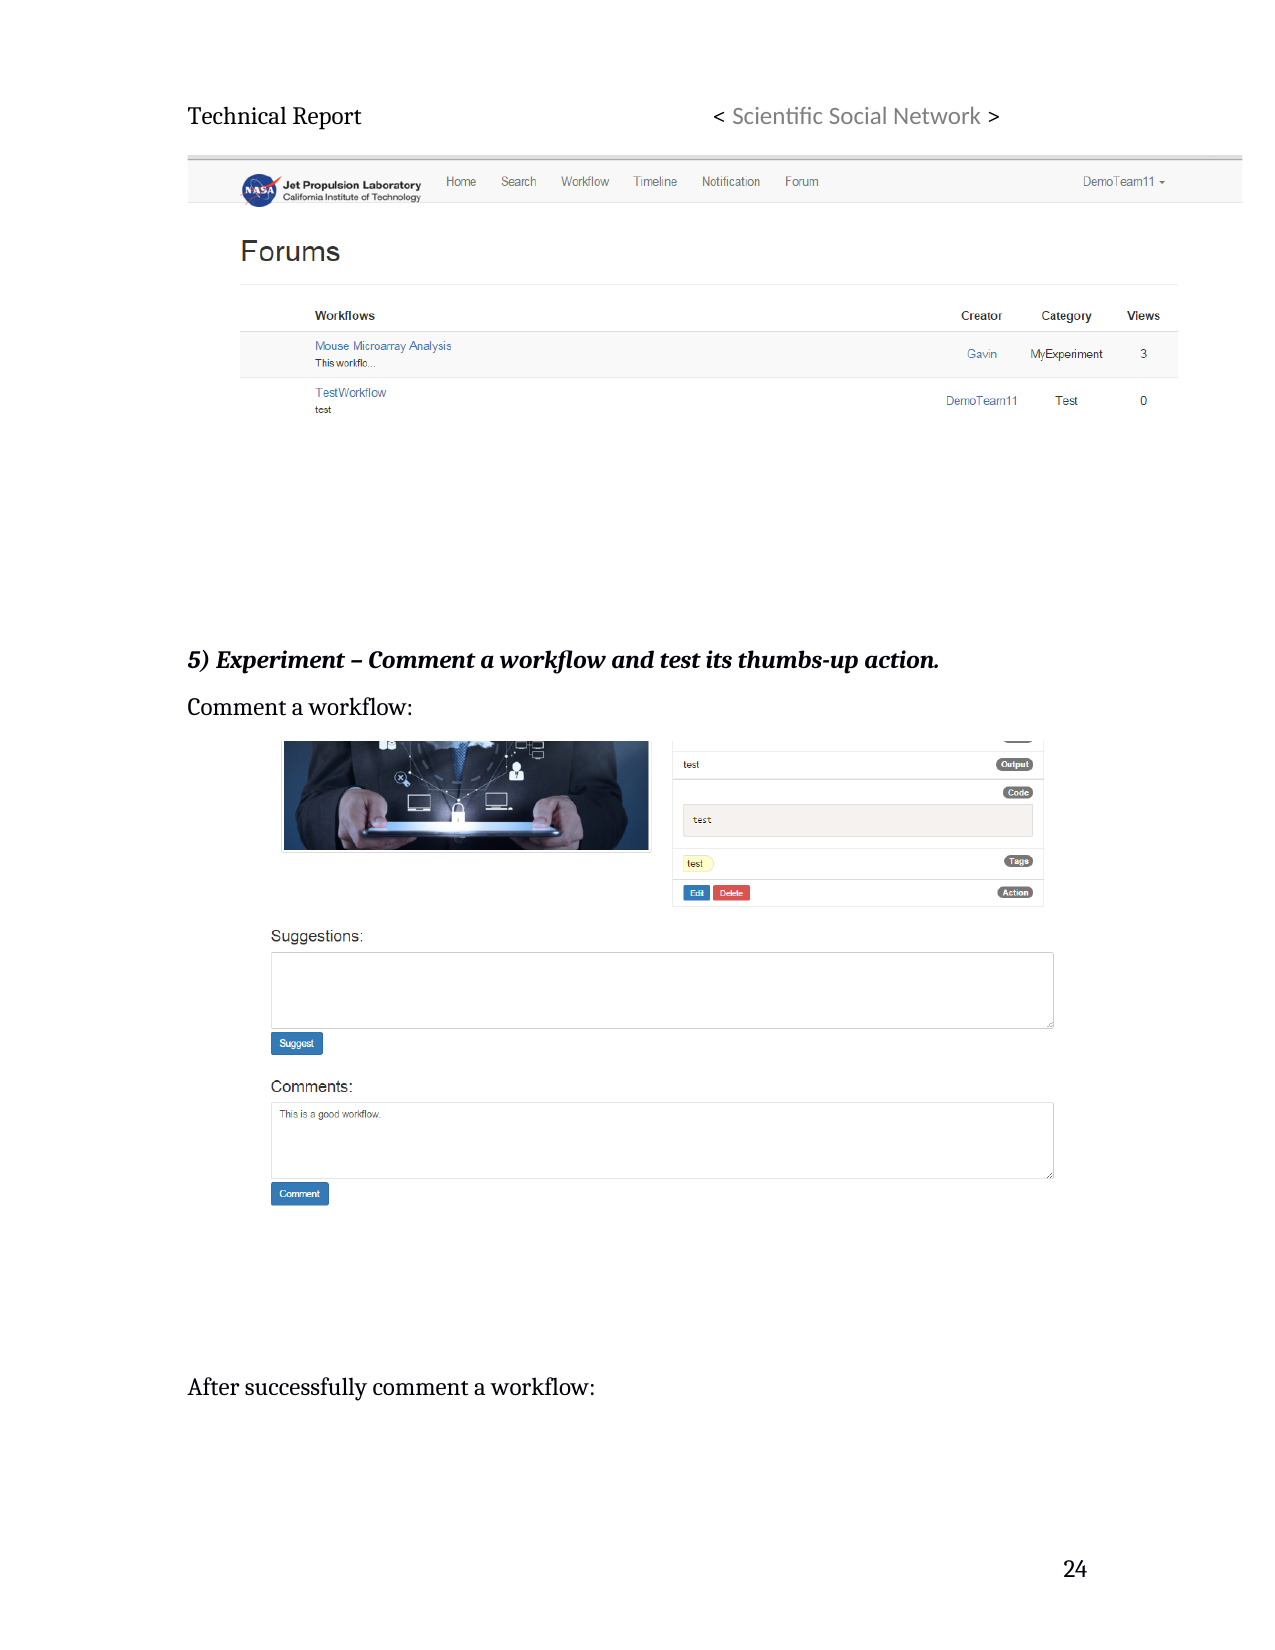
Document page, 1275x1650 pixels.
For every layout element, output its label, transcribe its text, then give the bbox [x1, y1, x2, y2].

text Comment a workflow: [187, 693, 1087, 722]
text 5) Experiment – Comment a workflow and test its thumbs-up action. [187, 646, 1087, 674]
text After successfully comment a workflow: [187, 1373, 1087, 1402]
picture [187, 741, 1163, 1211]
picture [187, 155, 1243, 579]
